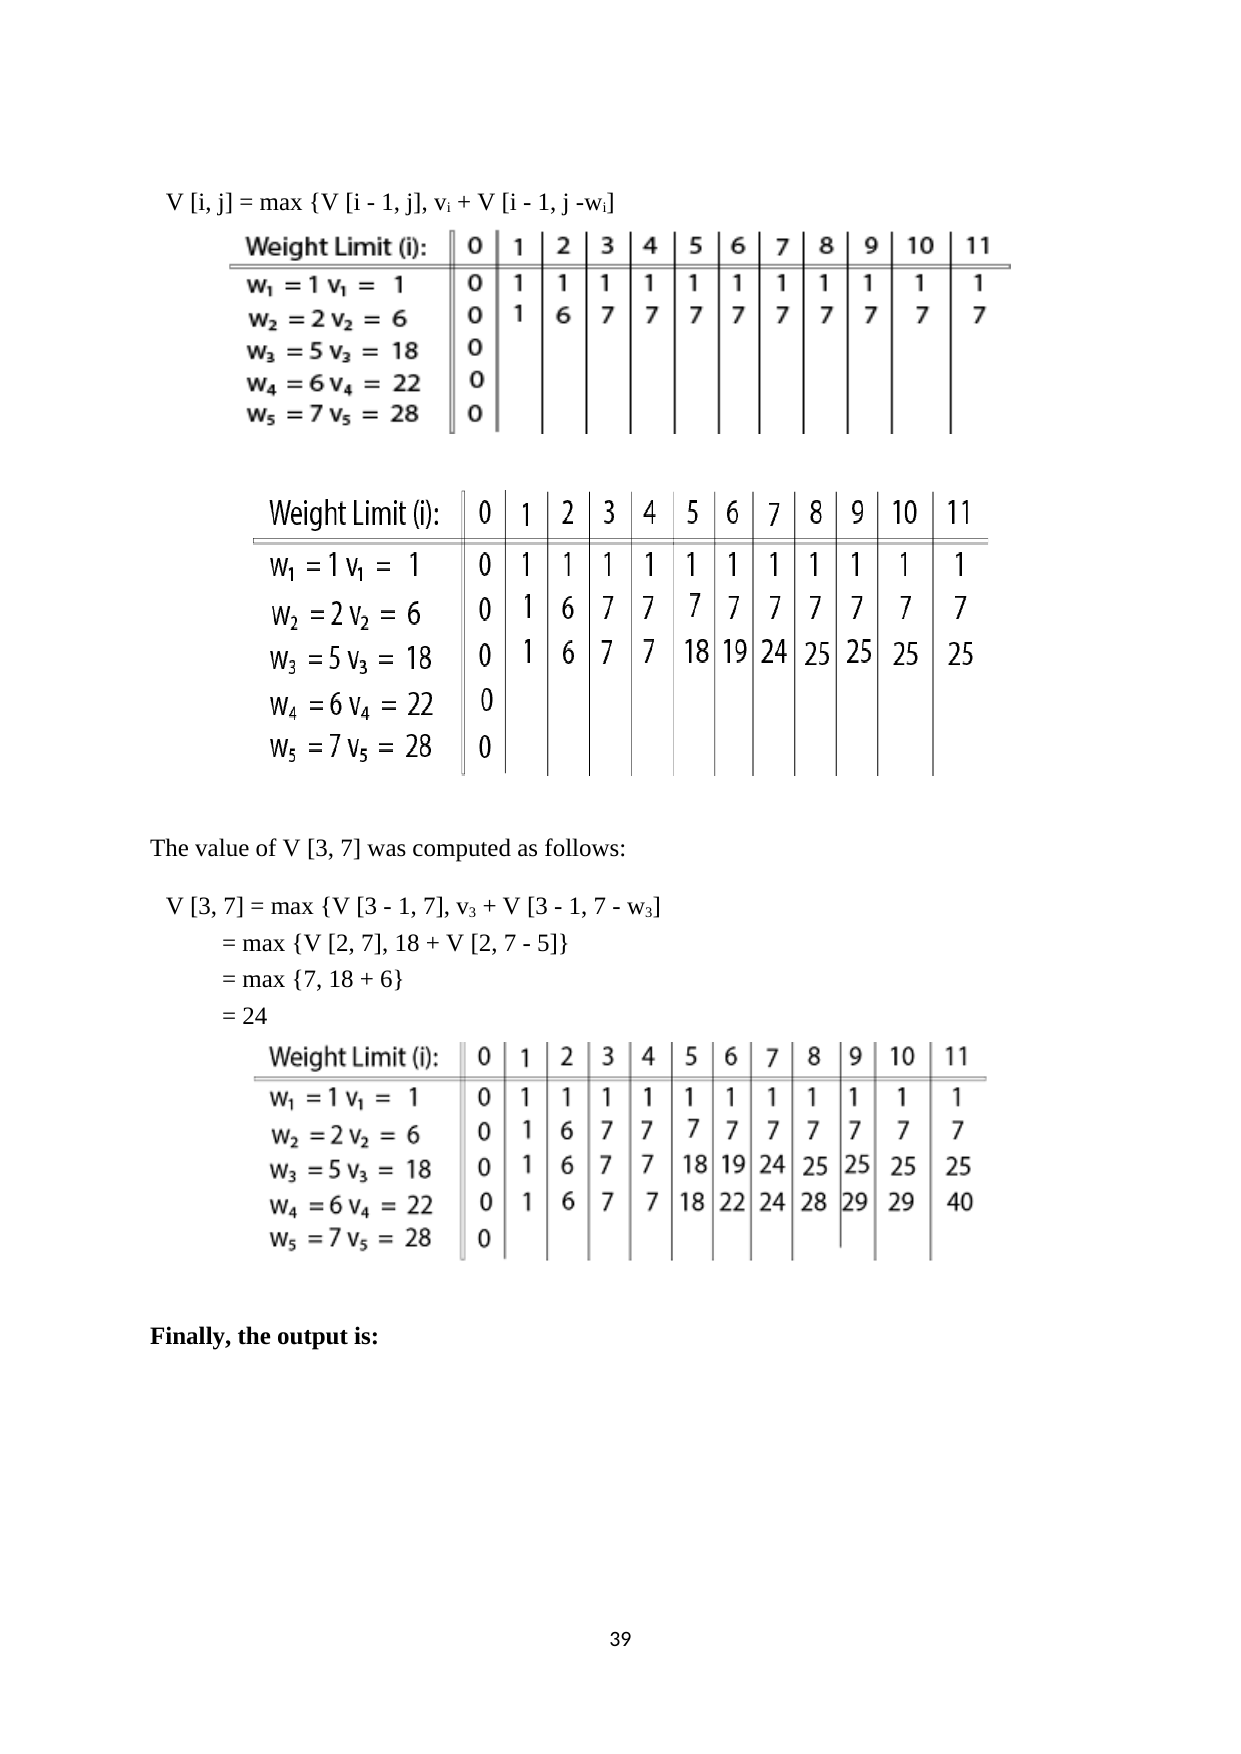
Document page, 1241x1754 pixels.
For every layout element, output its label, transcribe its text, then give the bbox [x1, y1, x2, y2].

text Finally, the output is: [150, 1321, 1090, 1350]
text V [i, j] = max {V [i - 1, j], vi + V [i - 1, j -wi] [166, 187, 1090, 215]
text V [3, 7] = max {V [3 - 1, 7], v3 + V [3 - 1, 7 - w3] [166, 891, 1090, 920]
text = 24 [166, 1001, 1090, 1030]
picture [229, 227, 1011, 434]
picture [253, 1042, 987, 1264]
picture [252, 490, 989, 776]
text = max {V [2, 7], 18 + V [2, 7 - 5]} [166, 928, 1090, 957]
text The value of V [3, 7] was computed as follows: [150, 833, 1090, 862]
text = max {7, 18 + 6} [166, 964, 1090, 993]
